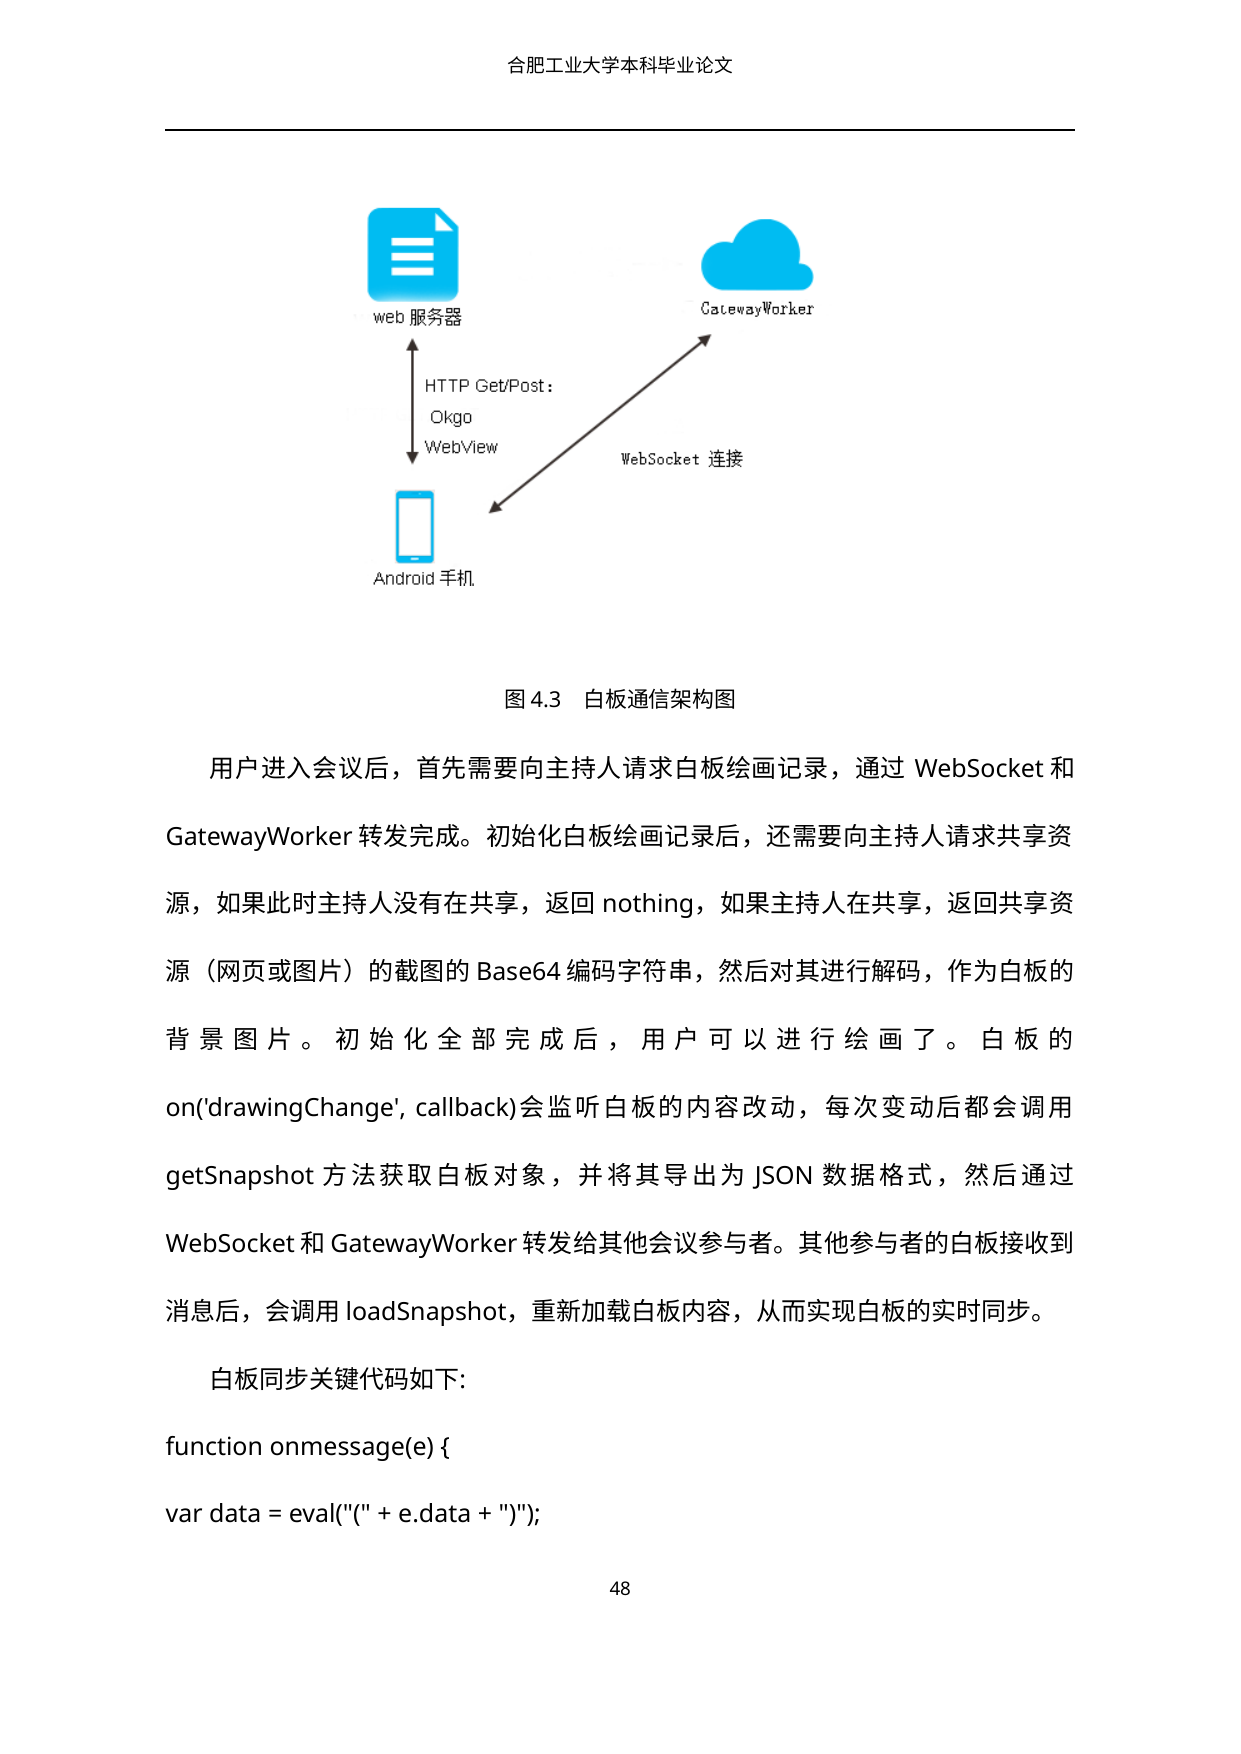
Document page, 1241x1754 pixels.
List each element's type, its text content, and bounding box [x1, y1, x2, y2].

picture [290, 188, 879, 586]
text 用户进入会议后，首先需要向主持人请求白板绘画记录，通过WebSocket和GatewayWorker转发完成。初始化白板绘画记录后，还需要向主持人请求共享资源，如果此时主持人没有在共享，返回nothing，如果主持人在共享，返回共享资源（网页或图片）的截图的Base64编码字符串，然后对其进行解码，作为白板的背景图片。初始化全部完成后，用户可以进行绘画了。白板的on('drawingChange', callback)会监听白板的内容改动，每次变动后都会调用getSnapshot方法获取白板对象，并将其导出为JSON数据格式，然后通过WebSocket和GatewayWorker转发给其他会议参与者。其他参与者的白板接收到消息后，会调用loadSnapshot，重新加载白板内容，从而实现白板的实时同步。 [165, 732, 1075, 1343]
text var data = eval("(" + e.data + ")"); [165, 1479, 1075, 1547]
text function onmessage(e) { [165, 1411, 1075, 1479]
text 白板同步关键代码如下: [165, 1343, 1075, 1411]
text 图4.3 白板通信架构图 [165, 681, 1075, 715]
